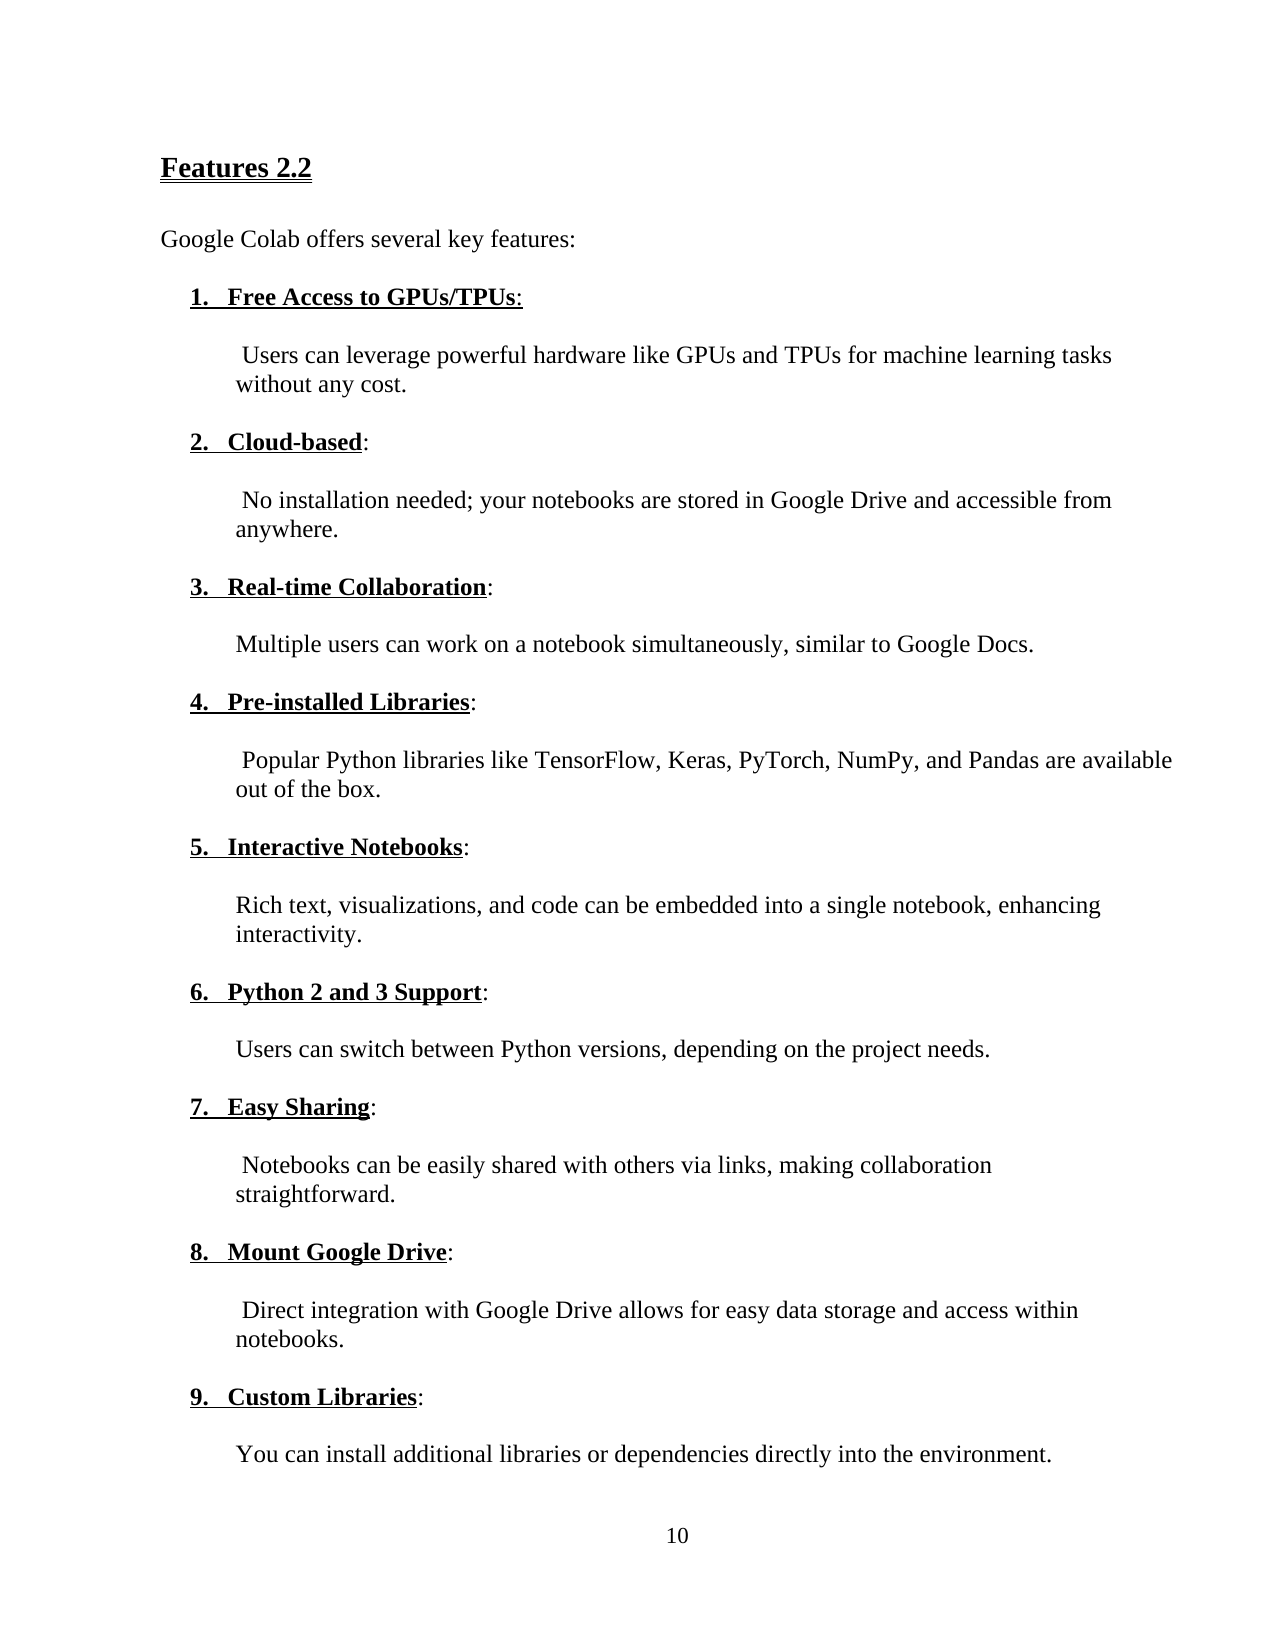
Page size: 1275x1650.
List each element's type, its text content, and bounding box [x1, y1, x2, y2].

list Custom Libraries: [190, 1382, 1194, 1410]
list Python 2 and 3 Support: [190, 977, 1194, 1005]
text Notebooks can be easily shared with others via links, making collaboration straightforward. [235, 1150, 1194, 1208]
subtitle Google Colab offers several key features: [160, 224, 1194, 253]
list Pre-installed Libraries: [190, 687, 1194, 716]
list Real-time Collaboration: [190, 572, 1194, 600]
list Easy Sharing: [190, 1092, 1194, 1121]
text Multiple users can work on a notebook simultaneously, similar to Google Docs. [235, 629, 1194, 658]
text Direct integration with Google Drive allows for easy data storage and access within notebooks. [235, 1295, 1194, 1352]
list Mount Google Drive: [190, 1237, 1194, 1266]
list Cloud-based: [190, 427, 1194, 456]
text Rich text, visualizations, and code can be embedded into a single notebook, enhancing interactivity. [235, 890, 1194, 947]
text Users can switch between Python versions, depending on the project needs. [235, 1034, 1194, 1063]
text Popular Python libraries like TensorFlow, Keras, PyTorch, NumPy, and Pandas are available out of the box. [235, 745, 1194, 803]
subtitle Features 2.2 [160, 150, 1194, 183]
text No installation needed; your notebooks are stored in Google Drive and accessible from anywhere. [235, 485, 1194, 542]
text Users can leverage powerful hardware like GPUs and TPUs for machine learning tasks without any cost. [235, 340, 1194, 398]
text You can install additional libraries or dependencies directly into the environment. [235, 1439, 1194, 1468]
list Free Access to GPUs/TPUs: [190, 282, 1194, 311]
list Interactive Notebooks: [190, 832, 1194, 861]
